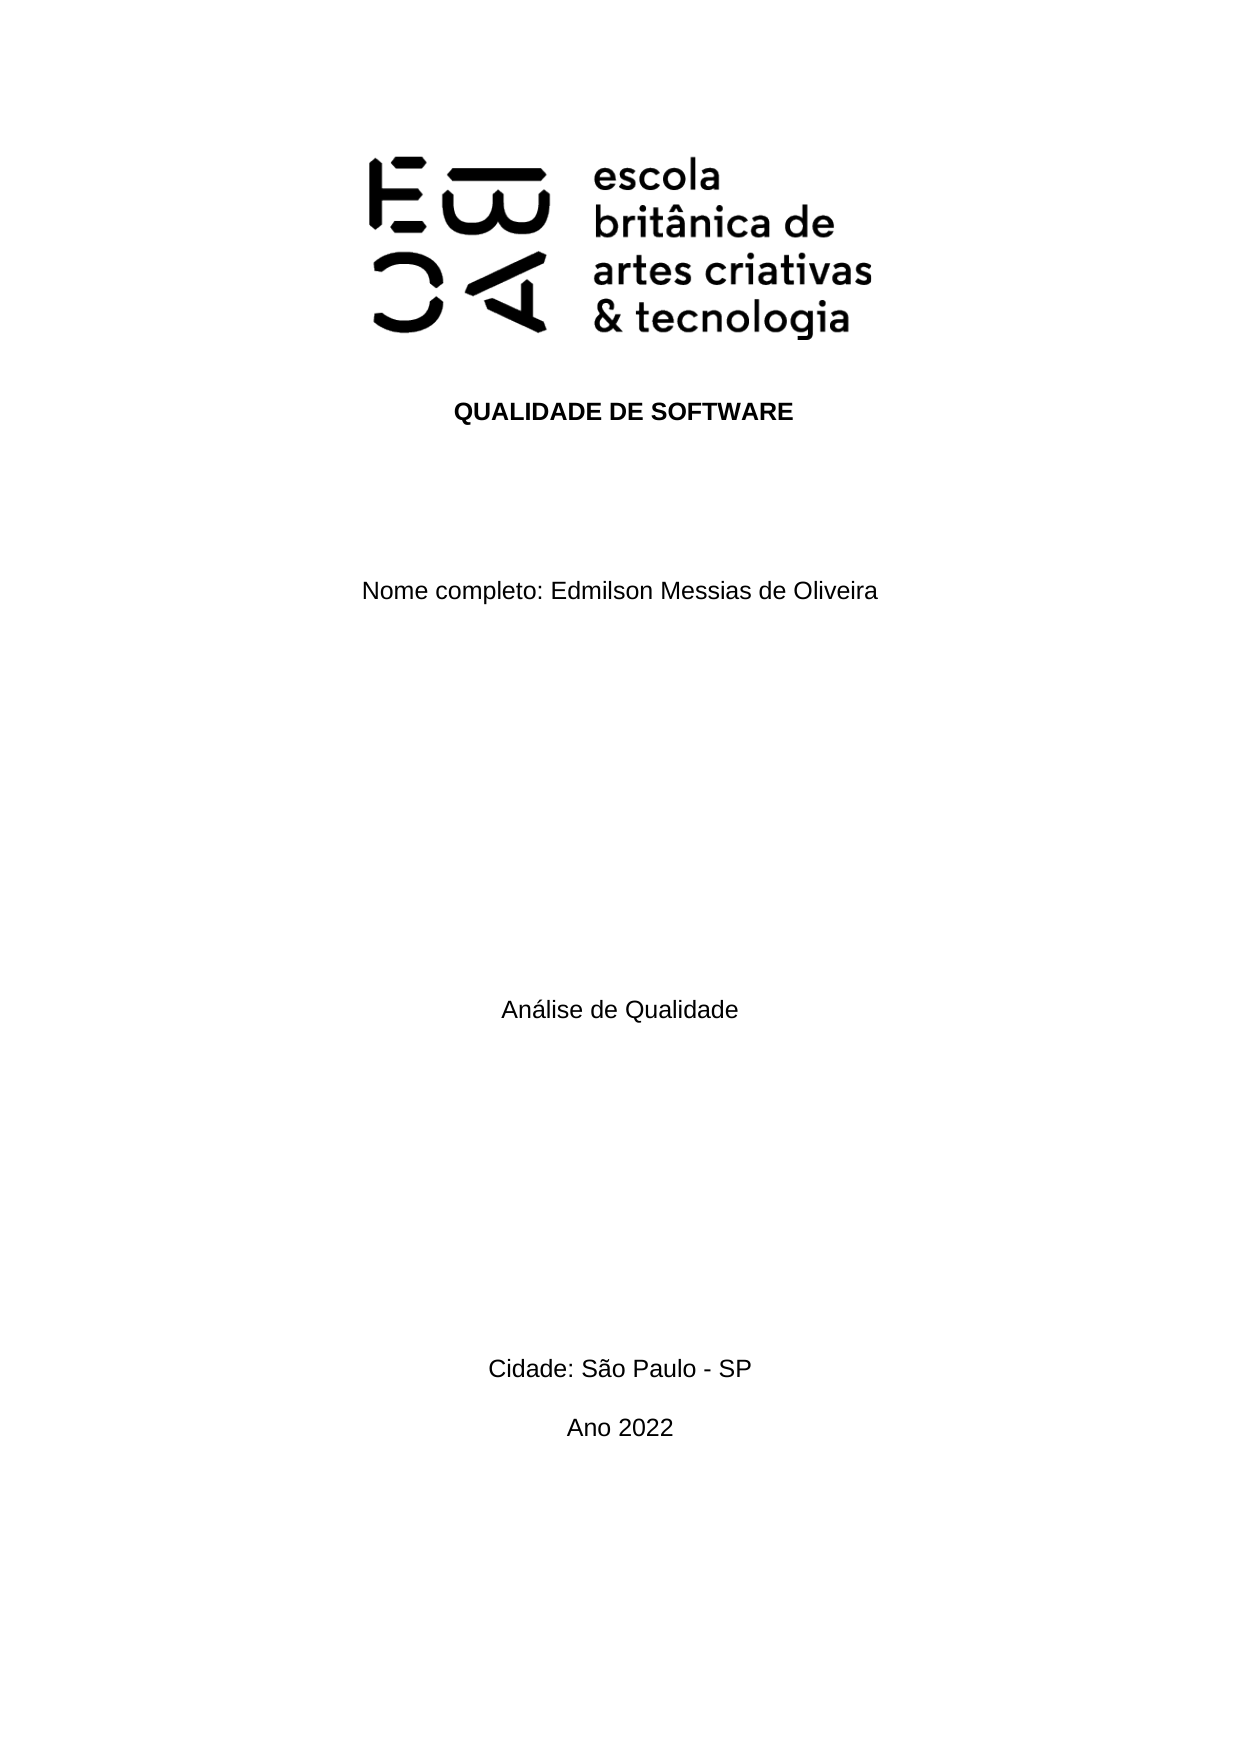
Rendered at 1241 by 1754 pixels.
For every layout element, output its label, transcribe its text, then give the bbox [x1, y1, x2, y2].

text Cidade: São Paulo - SP [177, 1354, 1063, 1382]
text Ano 2022 [177, 1413, 1063, 1442]
text QUALIDADE DE SOFTWARE [177, 397, 1063, 426]
text Análise de Qualidade [177, 995, 1063, 1024]
picture [369, 147, 872, 340]
text Nome completo: Edmilson Messias de Oliveira [177, 576, 1063, 605]
